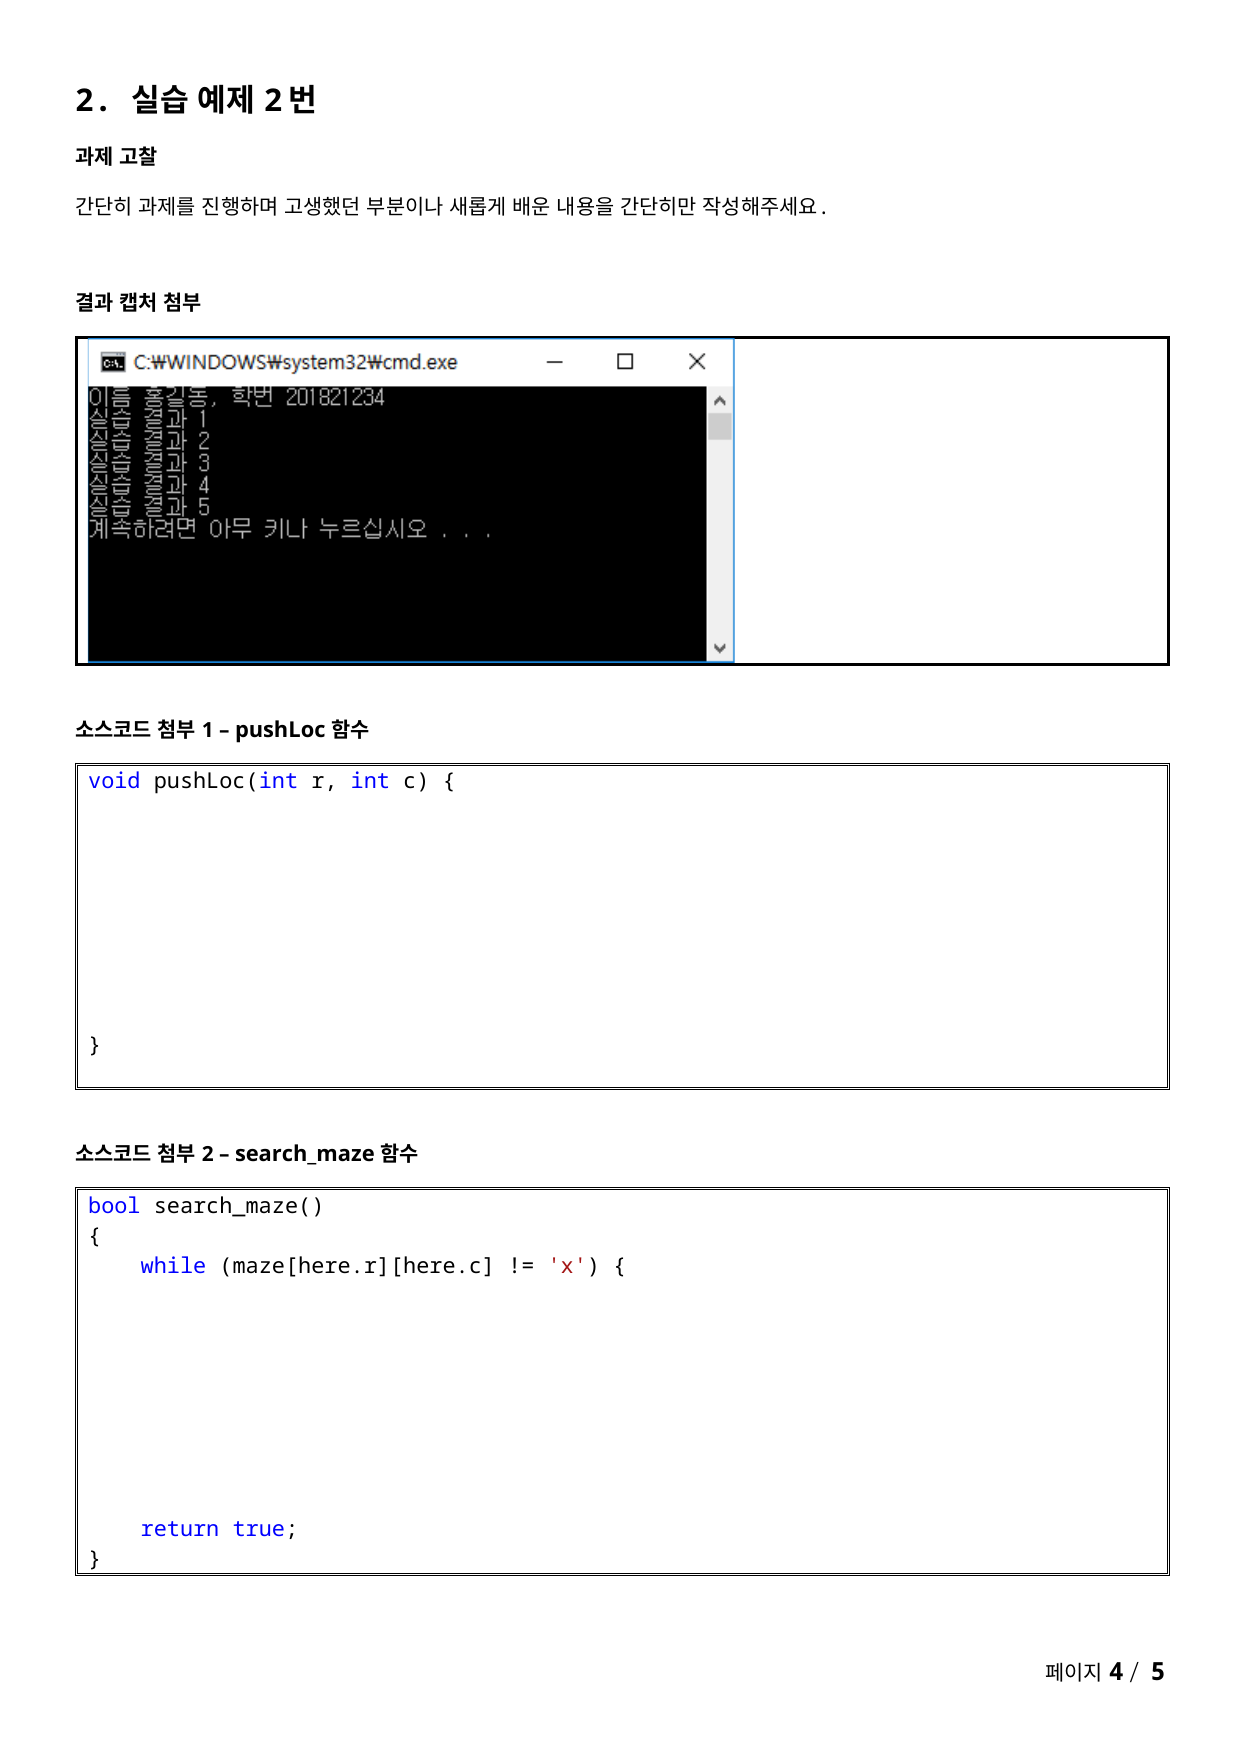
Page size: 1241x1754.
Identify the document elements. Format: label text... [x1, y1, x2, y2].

subtitle 소스코드 첨부 2 – search_maze 함수 [75, 1137, 1165, 1168]
subtitle 과제 고찰 [75, 141, 1165, 171]
picture [87, 338, 735, 663]
table_header void pushLoc(int r, int c) { } [78, 766, 1167, 1087]
text 간단히 과제를 진행하며 고생했던 부분이나 새롭게 배운 내용을 간단히만 작성해주세요. [75, 190, 1165, 220]
subtitle 2. 실습 예제 2번 [75, 75, 1165, 120]
subtitle 소스코드 첨부 1 – pushLoc 함수 [75, 713, 1165, 743]
table_header [78, 339, 87, 662]
subtitle 결과 캡처 첨부 [75, 287, 1165, 317]
table_header [735, 339, 1167, 662]
